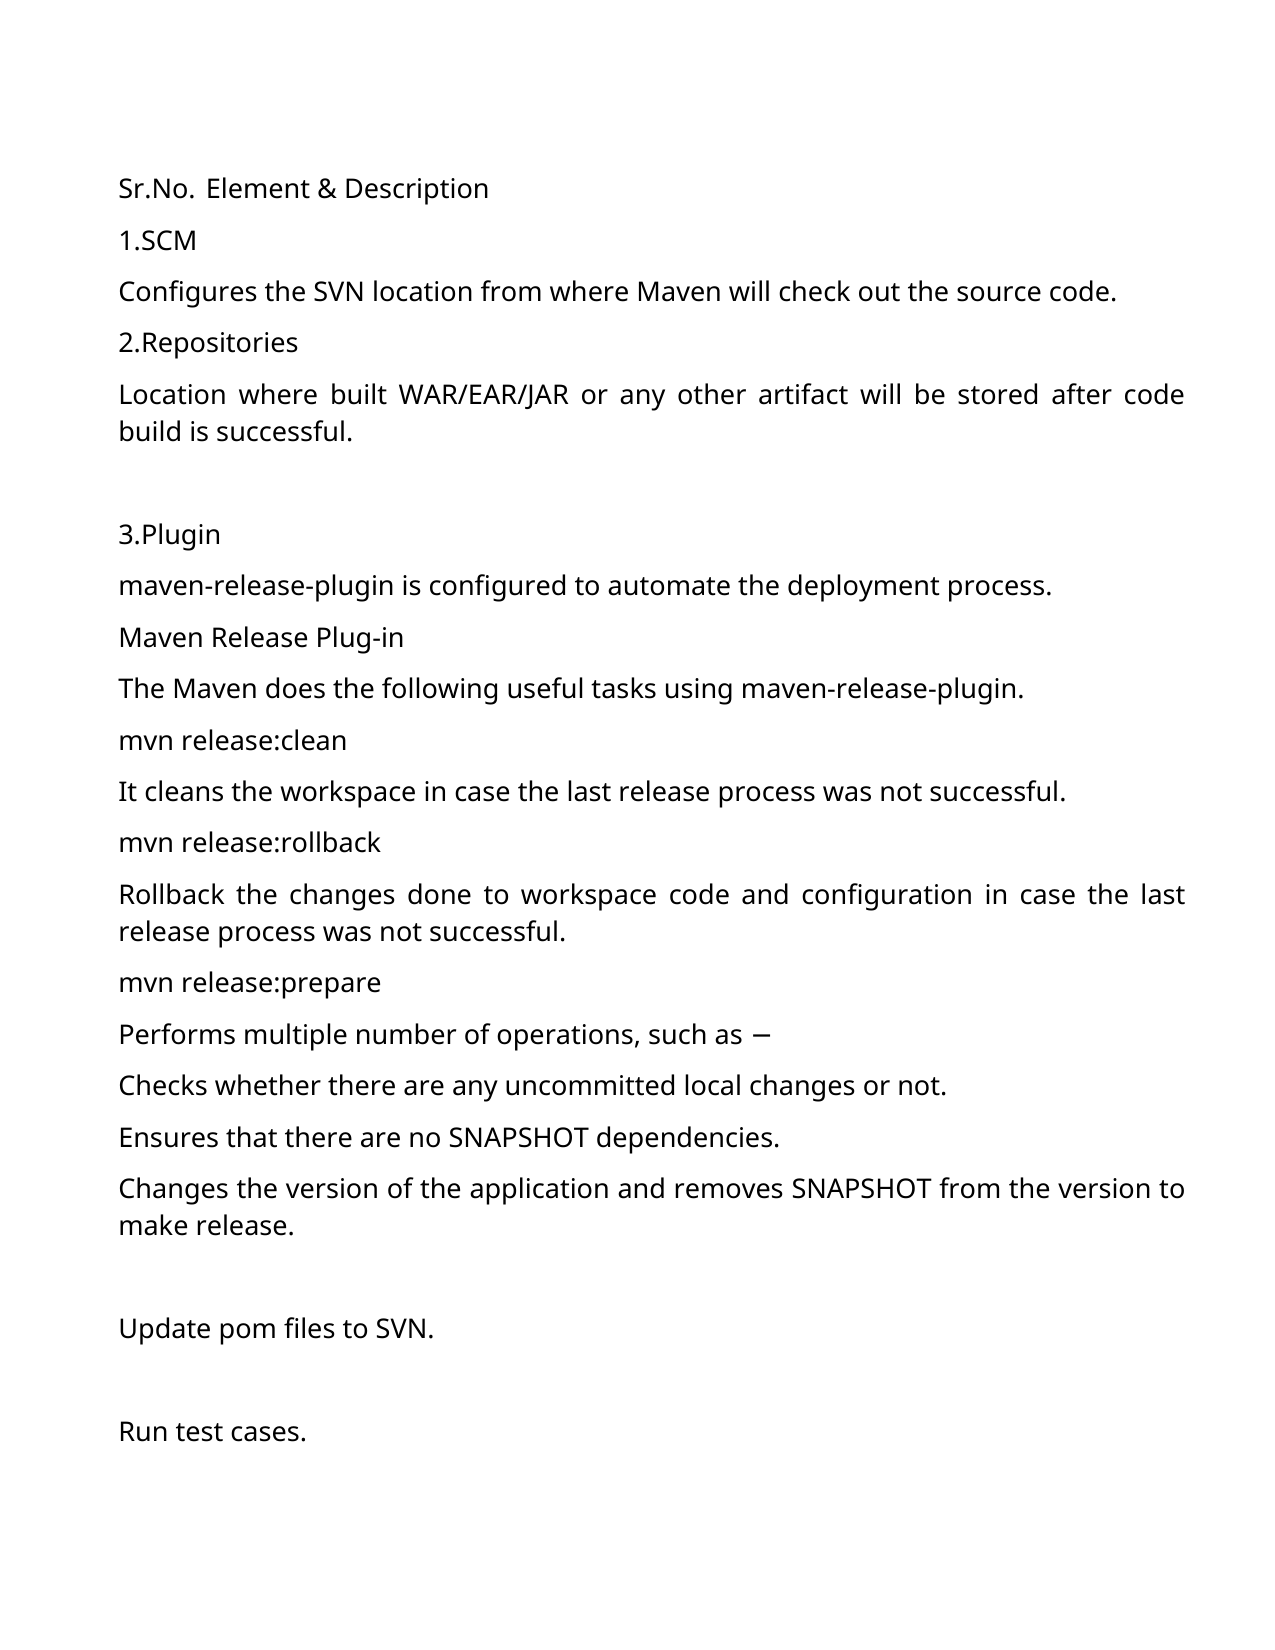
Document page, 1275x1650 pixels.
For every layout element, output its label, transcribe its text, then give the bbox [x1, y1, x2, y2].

text Checks whether there are any uncommitted local changes or not. [118, 1067, 1187, 1103]
text 2.Repositories [118, 324, 1187, 361]
text Sr.No. Element & Description [118, 169, 1187, 206]
text maven-release-plugin is configured to automate the deployment process. [118, 567, 1187, 603]
text 1.SCM [118, 221, 1187, 258]
text The Maven does the following useful tasks using maven-release-plugin. [118, 669, 1187, 706]
text 3.Plugin [118, 515, 1187, 552]
text Run test cases. [118, 1412, 1187, 1449]
text Performs multiple number of operations, such as − [118, 1015, 1187, 1052]
text Location where built WAR/EAR/JAR or any other artifact will be stored after code build is successful. [118, 375, 1187, 449]
text Configures the SVN location from where Maven will check out the source code. [118, 272, 1187, 309]
text mvn release:prepare [118, 964, 1187, 1001]
text Update pom files to SVN. [118, 1309, 1187, 1346]
text Changes the version of the application and removes SNAPSHOT from the version to make release. [118, 1169, 1187, 1243]
text mvn release:rollback [118, 824, 1187, 861]
text Ensures that there are no SNAPSHOT dependencies. [118, 1118, 1187, 1155]
text Rollback the changes done to workspace code and configuration in case the last release process was not successful. [118, 875, 1187, 949]
text mvn release:clean [118, 721, 1187, 758]
text It cleans the workspace in case the last release process was not successful. [118, 772, 1187, 809]
text Maven Release Plug-in [118, 618, 1187, 655]
